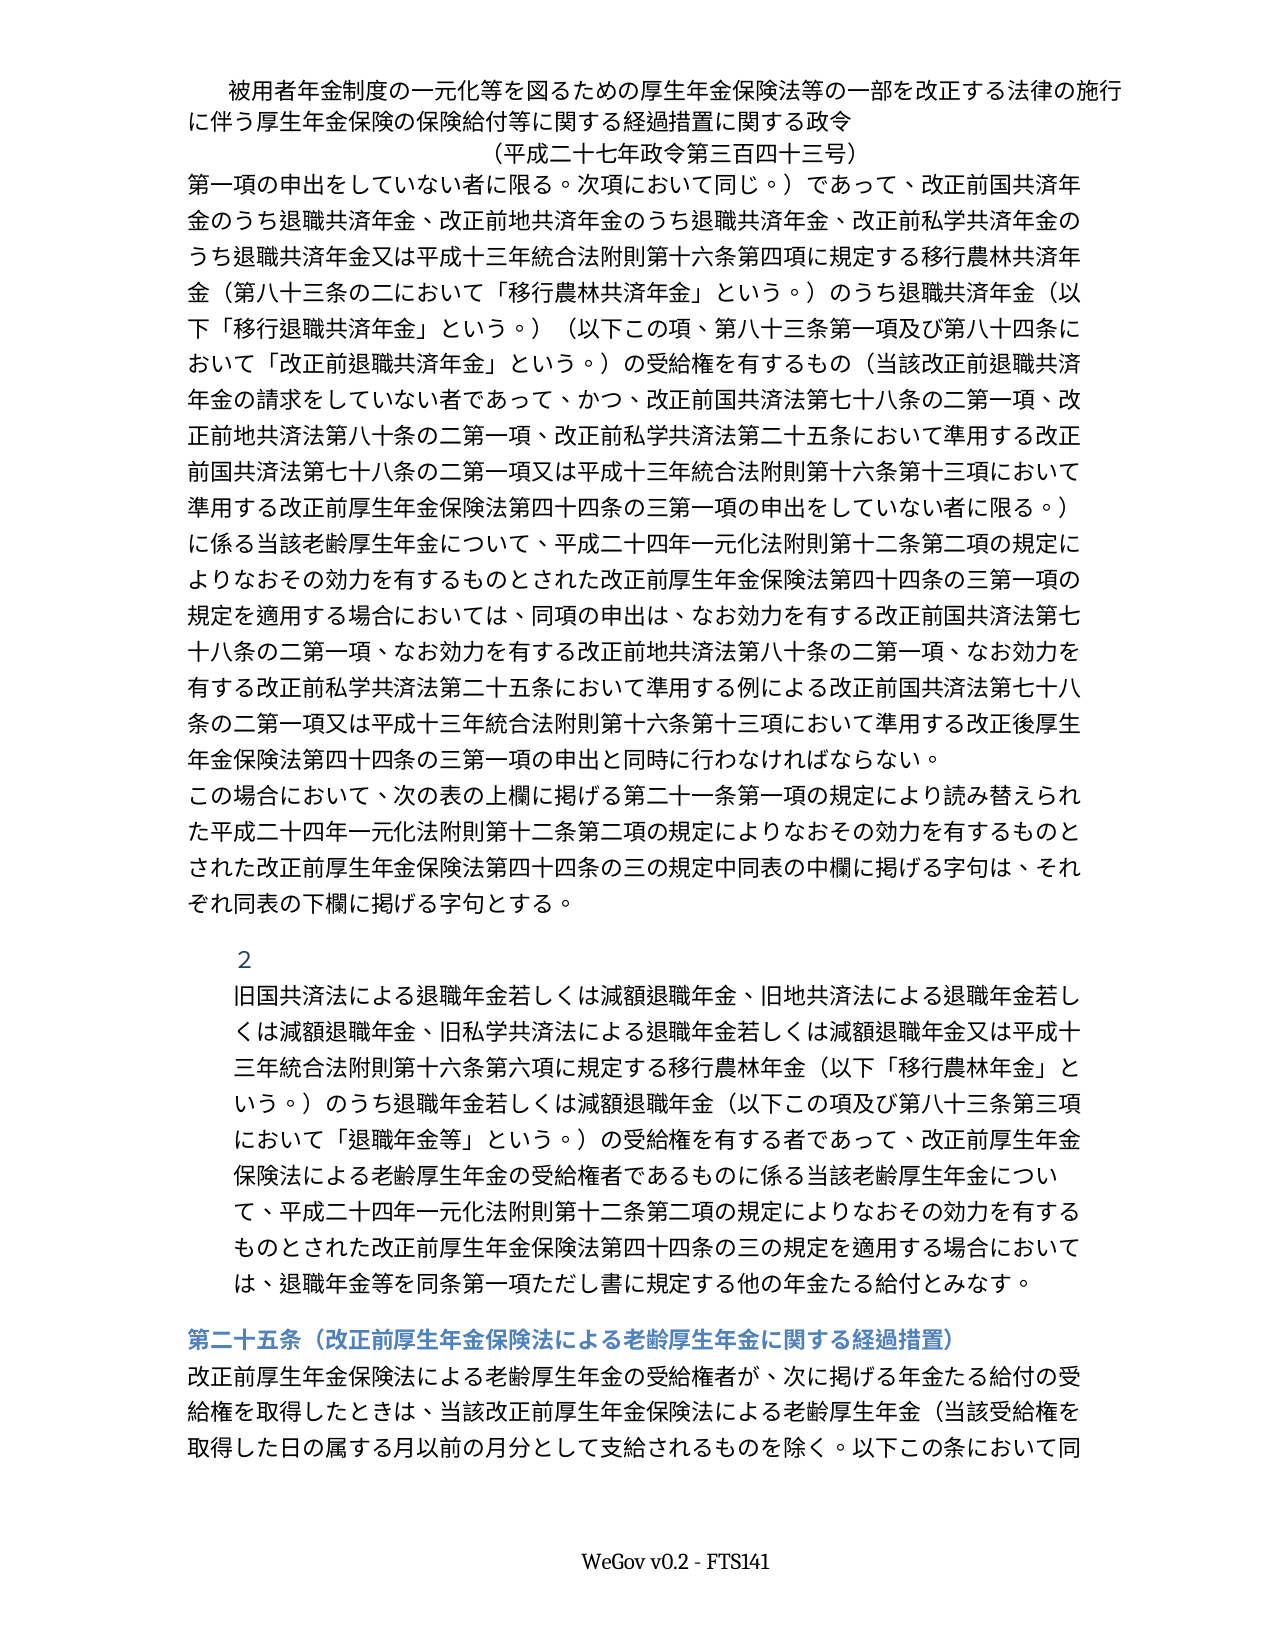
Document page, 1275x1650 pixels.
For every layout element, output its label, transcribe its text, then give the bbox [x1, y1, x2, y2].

text 旧国共済法による退職年金若しくは減額退職年金、旧地共済法による退職年金若しくは減額退職年金、旧私学共済法による退職年金若しくは減額退職年金又は平成十三年統合法附則第十六条第六項に規定する移行農林年金（以下「移行農林年金」という。）のうち退職年金若しくは減額退職年金（以下この項及び第八十三条第三項において「退職年金等」という。）の受給権を有する者であって、改正前厚生年金保険法による老齢厚生年金の受給権者であるものに係る当該老齢厚生年金について、平成二十四年一元化法附則第十二条第二項の規定によりなおその効力を有するものとされた改正前厚生年金保険法第四十四条の三の規定を適用する場合においては、退職年金等を同条第一項ただし書に規定する他の年金たる給付とみなす。 [233, 980, 1087, 1299]
subtitle ２ [233, 944, 1087, 976]
subtitle 第二十五条（改正前厚生年金保険法による老齢厚生年金に関する経過措置） [187, 1324, 1087, 1356]
